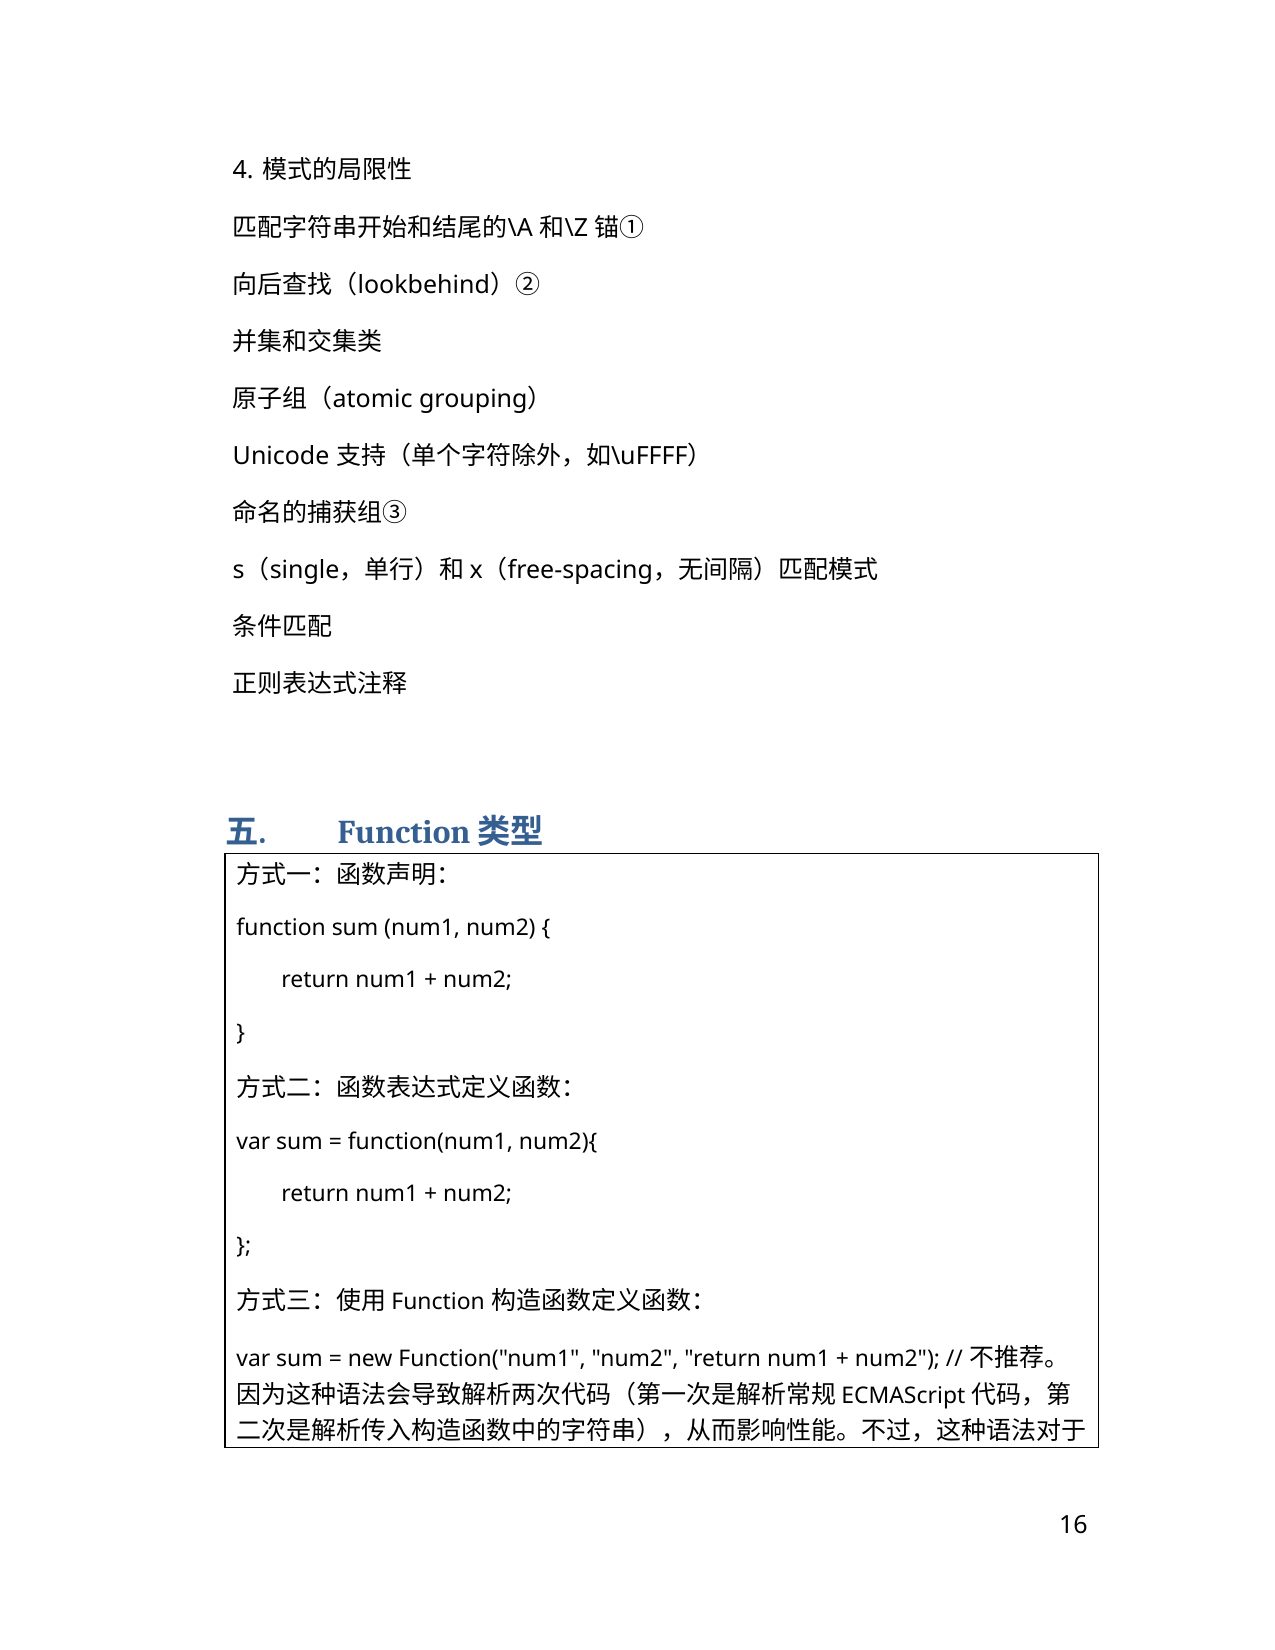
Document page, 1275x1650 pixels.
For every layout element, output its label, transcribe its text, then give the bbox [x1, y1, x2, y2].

text 向后查找（lookbehind）② [187, 264, 1087, 300]
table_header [226, 854, 1098, 1447]
text Unicode 支持（单个字符除外，如\uFFFF） [187, 435, 1087, 472]
text 正则表达式注释 [187, 664, 1087, 700]
text 匹配字符串开始和结尾的\A 和\Z 锚① [187, 207, 1087, 243]
text 4. 模式的局限性 [187, 150, 1087, 186]
text 条件匹配 [187, 607, 1087, 643]
text 并集和交集类 [187, 321, 1087, 357]
text 原子组（atomic grouping） [187, 378, 1087, 414]
subtitle Function类型 [225, 805, 1087, 853]
text 命名的捕获组③ [187, 492, 1087, 529]
text s（single，单行）和x（free-spacing，无间隔）匹配模式 [187, 549, 1087, 586]
